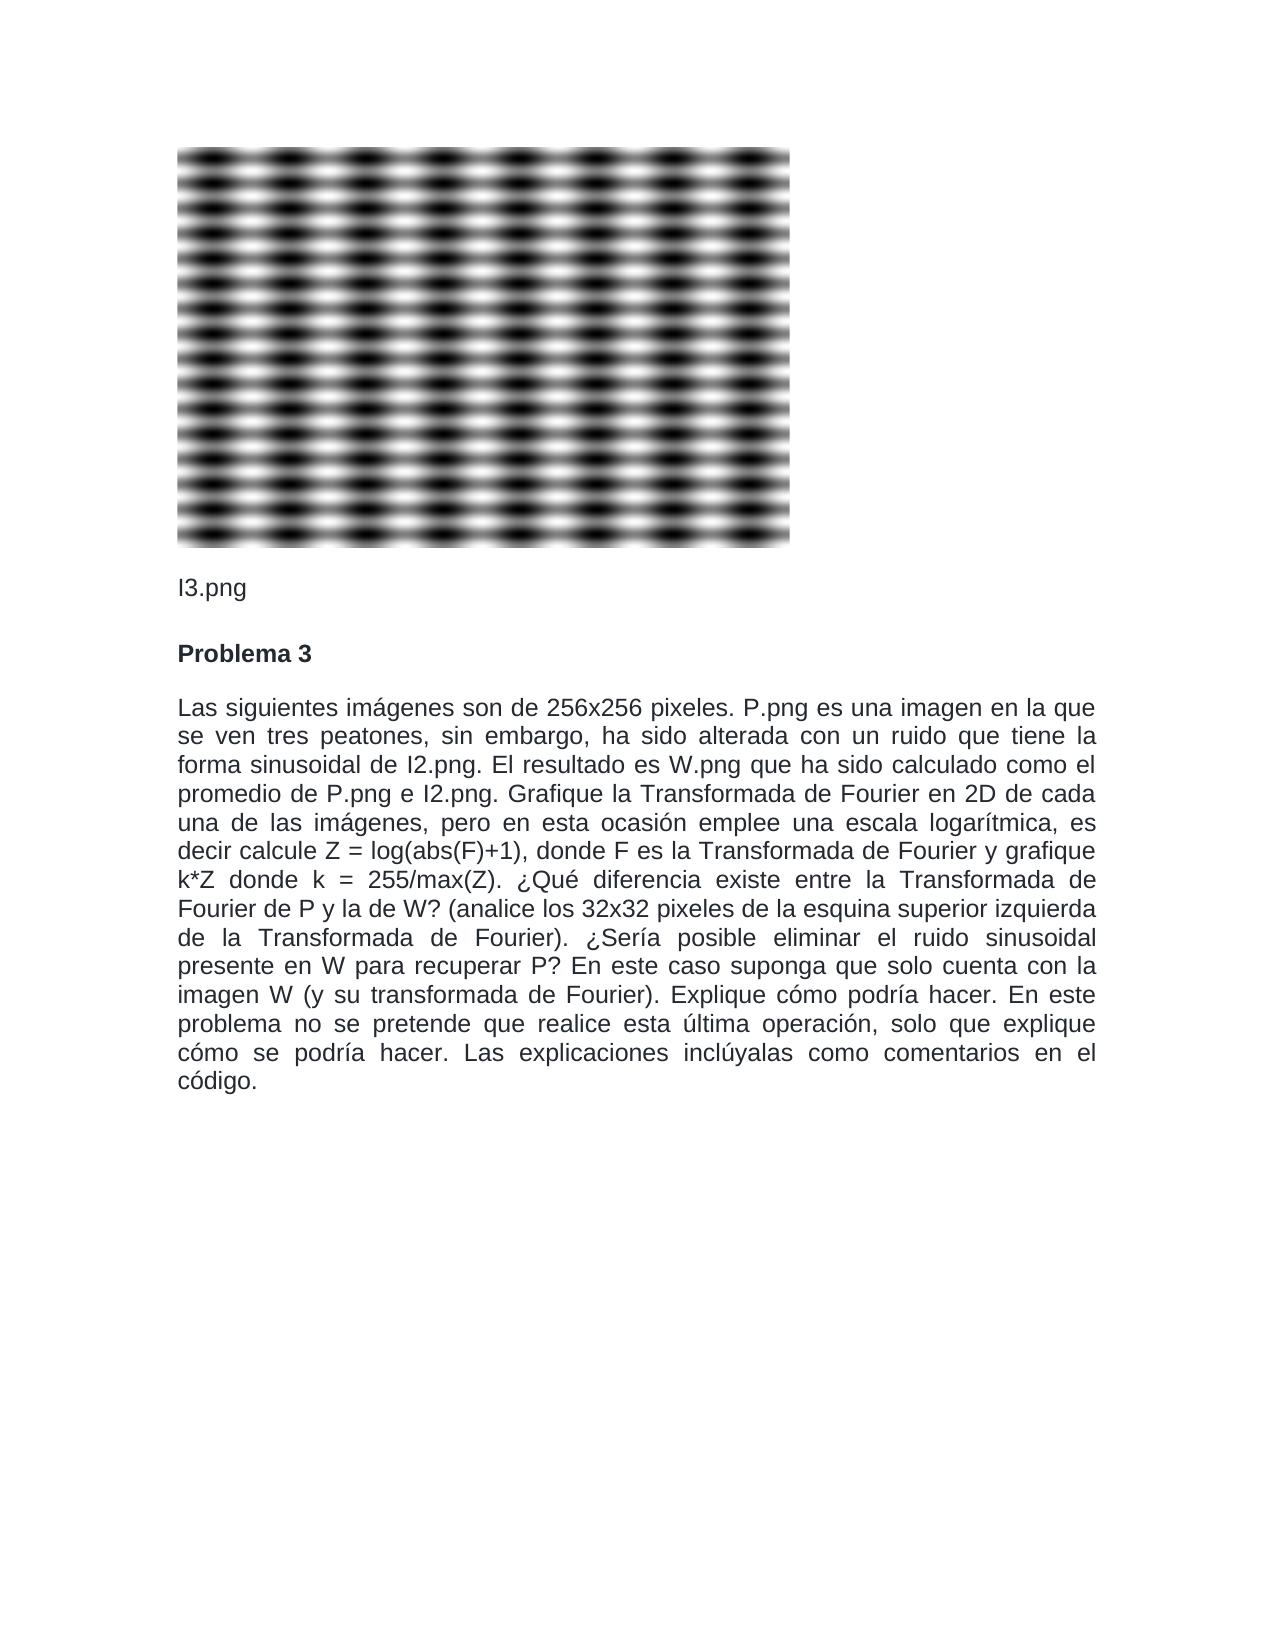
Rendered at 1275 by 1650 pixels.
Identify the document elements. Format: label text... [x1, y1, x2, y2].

text Problema 3 [177, 639, 1098, 668]
text Las siguientes imágenes son de 256x256 pixeles. P.png es una imagen en la que se ven tres peatones, sin embargo, ha sido alterada con un ruido que tiene la forma sinusoidal de I2.png. El resultado es W.png que ha sido calculado como el promedio de P.png e I2.png. Grafique la Transformada de Fourier en 2D de cada una de las imágenes, pero en esta ocasión emplee una escala logarítmica, es decir calcule Z = log(abs(F)+1), donde F es la Transformada de Fourier y grafique k*Z donde k = 255/max(Z). ¿Qué diferencia existe entre la Transformada de Fourier de P y la de W? (analice los 32x32 pixeles de la esquina superior izquierda de la Transformada de Fourier). ¿Sería posible eliminar el ruido sinusoidal presente en W para recuperar P? En este caso suponga que solo cuenta con la imagen W (y su transformada de Fourier). Explique cómo podría hacer. En este problema no se pretende que realice esta última operación, solo que explique cómo se podría hacer. Las explicaciones inclúyalas como comentarios en el código. [177, 693, 1098, 1095]
text I3.png [177, 573, 1098, 601]
picture [177, 147, 790, 548]
